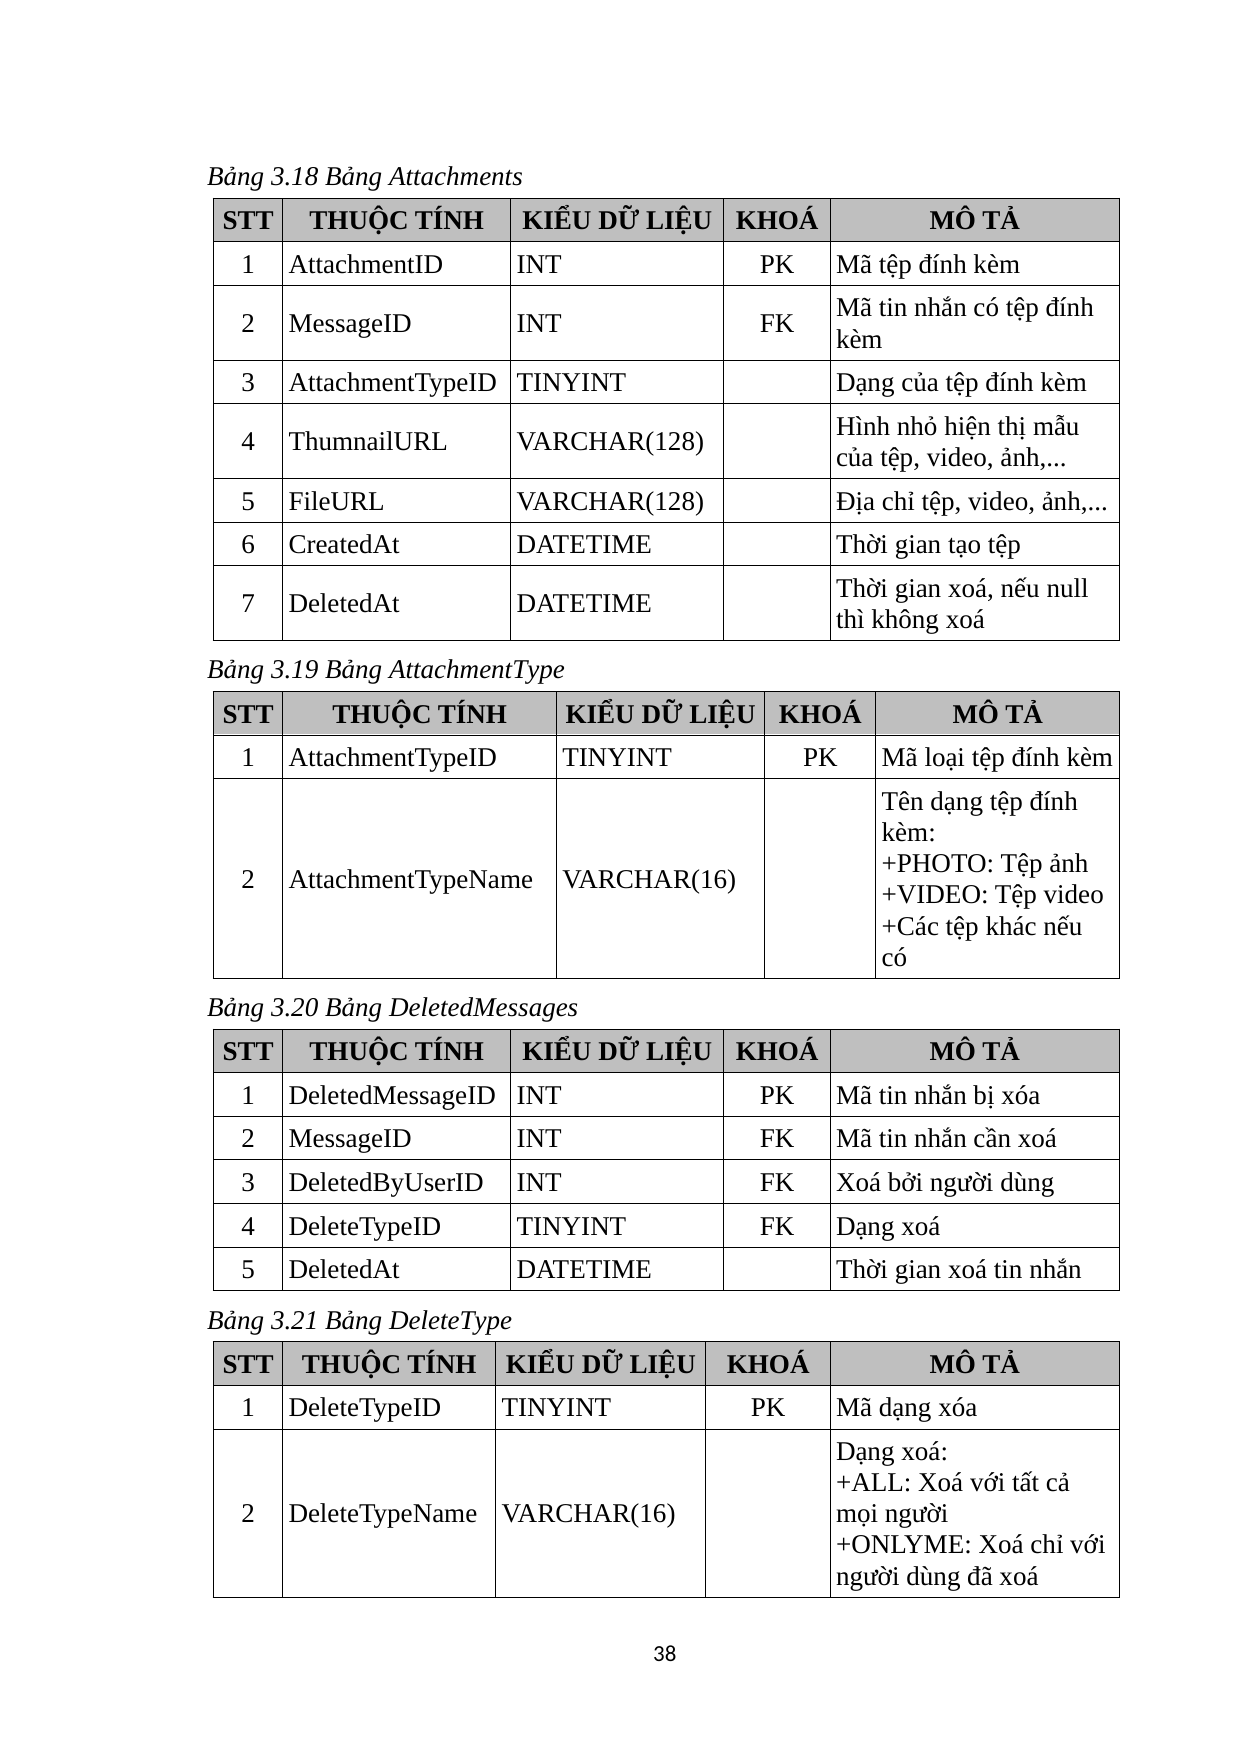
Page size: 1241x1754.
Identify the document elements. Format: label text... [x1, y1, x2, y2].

table_cell Thời gian xoá tin nhắn [831, 1248, 1119, 1290]
table_cell FK [724, 286, 830, 359]
table_cell CreatedAt [283, 523, 510, 565]
table_cell VARCHAR(128) [511, 404, 723, 478]
table_cell DeletedAt [283, 566, 510, 640]
table_header KHOÁ [765, 692, 875, 734]
table_header STT [214, 1030, 282, 1072]
table_cell [706, 1430, 830, 1597]
table_cell FK [724, 1160, 830, 1203]
table_cell Xoá bởi người dùng [831, 1160, 1119, 1203]
table_cell DATETIME [511, 566, 723, 640]
table_cell TINYINT [511, 1204, 723, 1247]
table_cell Dạng xoá [831, 1204, 1119, 1247]
table_header KIỂU DỮ LIỆU [496, 1342, 705, 1385]
table_cell Dạng của tệp đính kèm [831, 361, 1119, 403]
table_header STT [214, 199, 282, 241]
table_cell MessageID [283, 1117, 510, 1159]
table_cell 4 [214, 1204, 282, 1247]
table_cell 2 [214, 779, 282, 978]
table_cell DeletedAt [283, 1248, 510, 1290]
table_header MÔ TẢ [876, 692, 1119, 734]
table_cell 1 [214, 242, 282, 285]
table_cell [724, 523, 830, 565]
table_cell DATETIME [511, 523, 723, 565]
table_header THUỘC TÍNH [283, 1030, 510, 1072]
table_cell INT [511, 1117, 723, 1159]
table_cell 3 [214, 361, 282, 403]
table_cell Thời gian tạo tệp [831, 523, 1119, 565]
text Bảng 3.20 Bảng DeletedMessages [207, 991, 1122, 1022]
table_cell VARCHAR(16) [557, 779, 764, 978]
text Bảng 3.21 Bảng DeleteType [207, 1304, 1122, 1335]
table_cell Tên dạng tệp đính kèm: +PHOTO: Tệp ảnh +VIDEO: Tệp video +Các tệp khác nếu có [876, 779, 1119, 978]
table_cell PK [765, 736, 875, 778]
text Bảng 3.19 Bảng AttachmentType [207, 654, 1122, 685]
table_cell 2 [214, 286, 282, 359]
table_cell DeleteTypeName [283, 1430, 495, 1597]
table_cell 5 [214, 1248, 282, 1290]
table_cell Dạng xoá: +ALL: Xoá với tất cả mọi người +ONLYME: Xoá chỉ với người dùng đã xoá [831, 1430, 1119, 1597]
table_cell FK [724, 1117, 830, 1159]
text Bảng 3.18 Bảng Attachments [207, 160, 1122, 191]
table_header KIỂU DỮ LIỆU [557, 692, 764, 734]
table_header THUỘC TÍNH [283, 1342, 495, 1385]
table_cell MessageID [283, 286, 510, 359]
table_cell PK [706, 1386, 830, 1428]
table_cell 2 [214, 1117, 282, 1159]
table_cell 7 [214, 566, 282, 640]
table_cell Mã tin nhắn cần xoá [831, 1117, 1119, 1159]
table_cell FK [724, 1204, 830, 1247]
table_cell [724, 361, 830, 403]
table_cell 2 [214, 1430, 282, 1597]
table_cell DeletedByUserID [283, 1160, 510, 1203]
table_header MÔ TẢ [831, 1030, 1119, 1072]
table_cell INT [511, 1160, 723, 1203]
table_cell PK [724, 1073, 830, 1116]
table_cell TINYINT [496, 1386, 705, 1428]
table_cell [724, 1248, 830, 1290]
table_cell [724, 404, 830, 478]
table_cell AttachmentTypeName [283, 779, 556, 978]
table_cell 1 [214, 1073, 282, 1116]
table_header KHOÁ [724, 199, 830, 241]
table_cell Hình nhỏ hiện thị mẫu của tệp, video, ảnh,... [831, 404, 1119, 478]
table_cell INT [511, 286, 723, 359]
table_cell [765, 779, 875, 978]
table_cell 4 [214, 404, 282, 478]
table_header KIỂU DỮ LIỆU [511, 1030, 723, 1072]
table_cell VARCHAR(128) [511, 479, 723, 522]
table_cell INT [511, 242, 723, 285]
table_header KHOÁ [706, 1342, 830, 1385]
table_cell AttachmentTypeID [283, 736, 556, 778]
table_cell 5 [214, 479, 282, 522]
table_cell 3 [214, 1160, 282, 1203]
table_cell PK [724, 242, 830, 285]
table_cell Mã dạng xóa [831, 1386, 1119, 1428]
table_cell AttachmentID [283, 242, 510, 285]
table_header KIỂU DỮ LIỆU [511, 199, 723, 241]
table_cell Mã tin nhắn bị xóa [831, 1073, 1119, 1116]
table_cell Mã loại tệp đính kèm [876, 736, 1119, 778]
table_cell [724, 566, 830, 640]
table_cell 1 [214, 736, 282, 778]
table_header THUỘC TÍNH [283, 199, 510, 241]
table_cell Mã tệp đính kèm [831, 242, 1119, 285]
table_cell ThumnailURL [283, 404, 510, 478]
table_cell TINYINT [557, 736, 764, 778]
table_cell DeleteTypeID [283, 1386, 495, 1428]
table_header STT [214, 1342, 282, 1385]
table_cell INT [511, 1073, 723, 1116]
table_cell 1 [214, 1386, 282, 1428]
table_cell DeleteTypeID [283, 1204, 510, 1247]
table_header THUỘC TÍNH [283, 692, 556, 734]
table_header MÔ TẢ [831, 1342, 1119, 1385]
table_cell FileURL [283, 479, 510, 522]
table_cell 6 [214, 523, 282, 565]
table_cell Địa chỉ tệp, video, ảnh,... [831, 479, 1119, 522]
table_cell VARCHAR(16) [496, 1430, 705, 1597]
table_cell TINYINT [511, 361, 723, 403]
table_cell Thời gian xoá, nếu null thì không xoá [831, 566, 1119, 640]
table_cell DATETIME [511, 1248, 723, 1290]
table_cell AttachmentTypeID [283, 361, 510, 403]
table_cell Mã tin nhắn có tệp đính kèm [831, 286, 1119, 359]
table_header STT [214, 692, 282, 734]
table_header MÔ TẢ [831, 199, 1119, 241]
table_cell DeletedMessageID [283, 1073, 510, 1116]
table_cell [724, 479, 830, 522]
table_header KHOÁ [724, 1030, 830, 1072]
